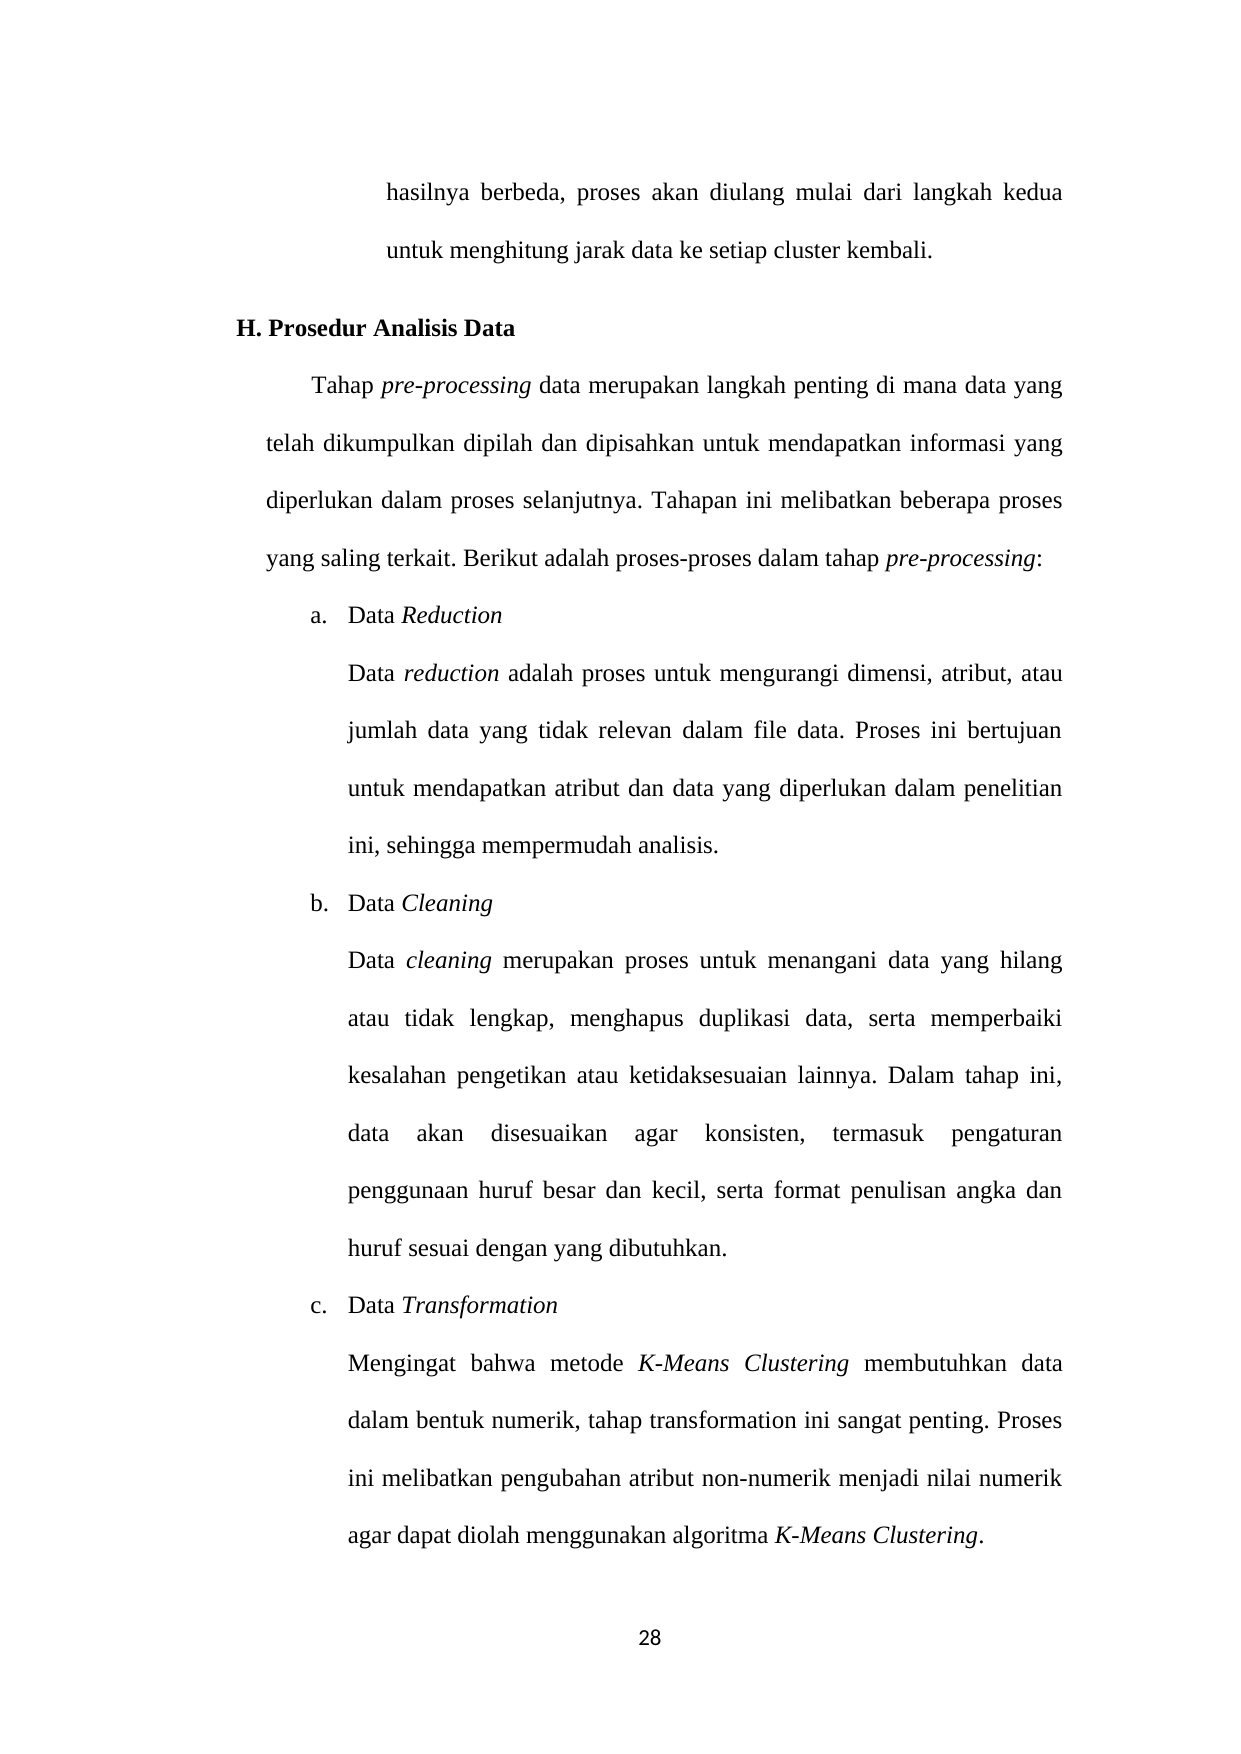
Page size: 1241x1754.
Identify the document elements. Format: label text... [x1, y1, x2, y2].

list Data reduction adalah proses untuk mengurangi dimensi, atribut, atau jumlah data yang tidak relevan dalam file data. Proses ini bertujuan untuk mendapatkan atribut dan data yang diperlukan dalam penelitian ini, sehingga mempermudah analisis. [348, 658, 1063, 859]
list Data cleaning merupakan proses untuk menangani data yang hilang atau tidak lengkap, menghapus duplikasi data, serta memperbaiki kesalahan pengetikan atau ketidaksesuaian lainnya. Dalam tahap ini, data akan disesuaikan agar konsisten, termasuk pengaturan penggunaan huruf besar dan kecil, serta format penulisan angka dan huruf sesuai dengan yang dibutuhkan. [348, 946, 1063, 1262]
subtitle H. Prosedur Analisis Data [236, 313, 1063, 342]
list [386, 177, 1063, 263]
list Data Transformation [310, 1291, 1063, 1319]
list Mengingat bahwa metode K-Means Clustering membutuhkan data dalam bentuk numerik, tahap transformation ini sangat penting. Proses ini melibatkan pengubahan atribut non-numerik menjadi nilai numerik agar dapat diolah menggunakan algoritma K-Means Clustering. [348, 1348, 1063, 1549]
list Data Cleaning [310, 888, 1063, 917]
text Tahap pre-processing data merupakan langkah penting di mana data yang telah dikumpulkan dipilah dan dipisahkan untuk mendapatkan informasi yang diperlukan dalam proses selanjutnya. Tahapan ini melibatkan beberapa proses yang saling terkait. Berikut adalah proses-proses dalam tahap pre-processing: [266, 371, 1063, 572]
list Data Reduction [310, 601, 1063, 629]
